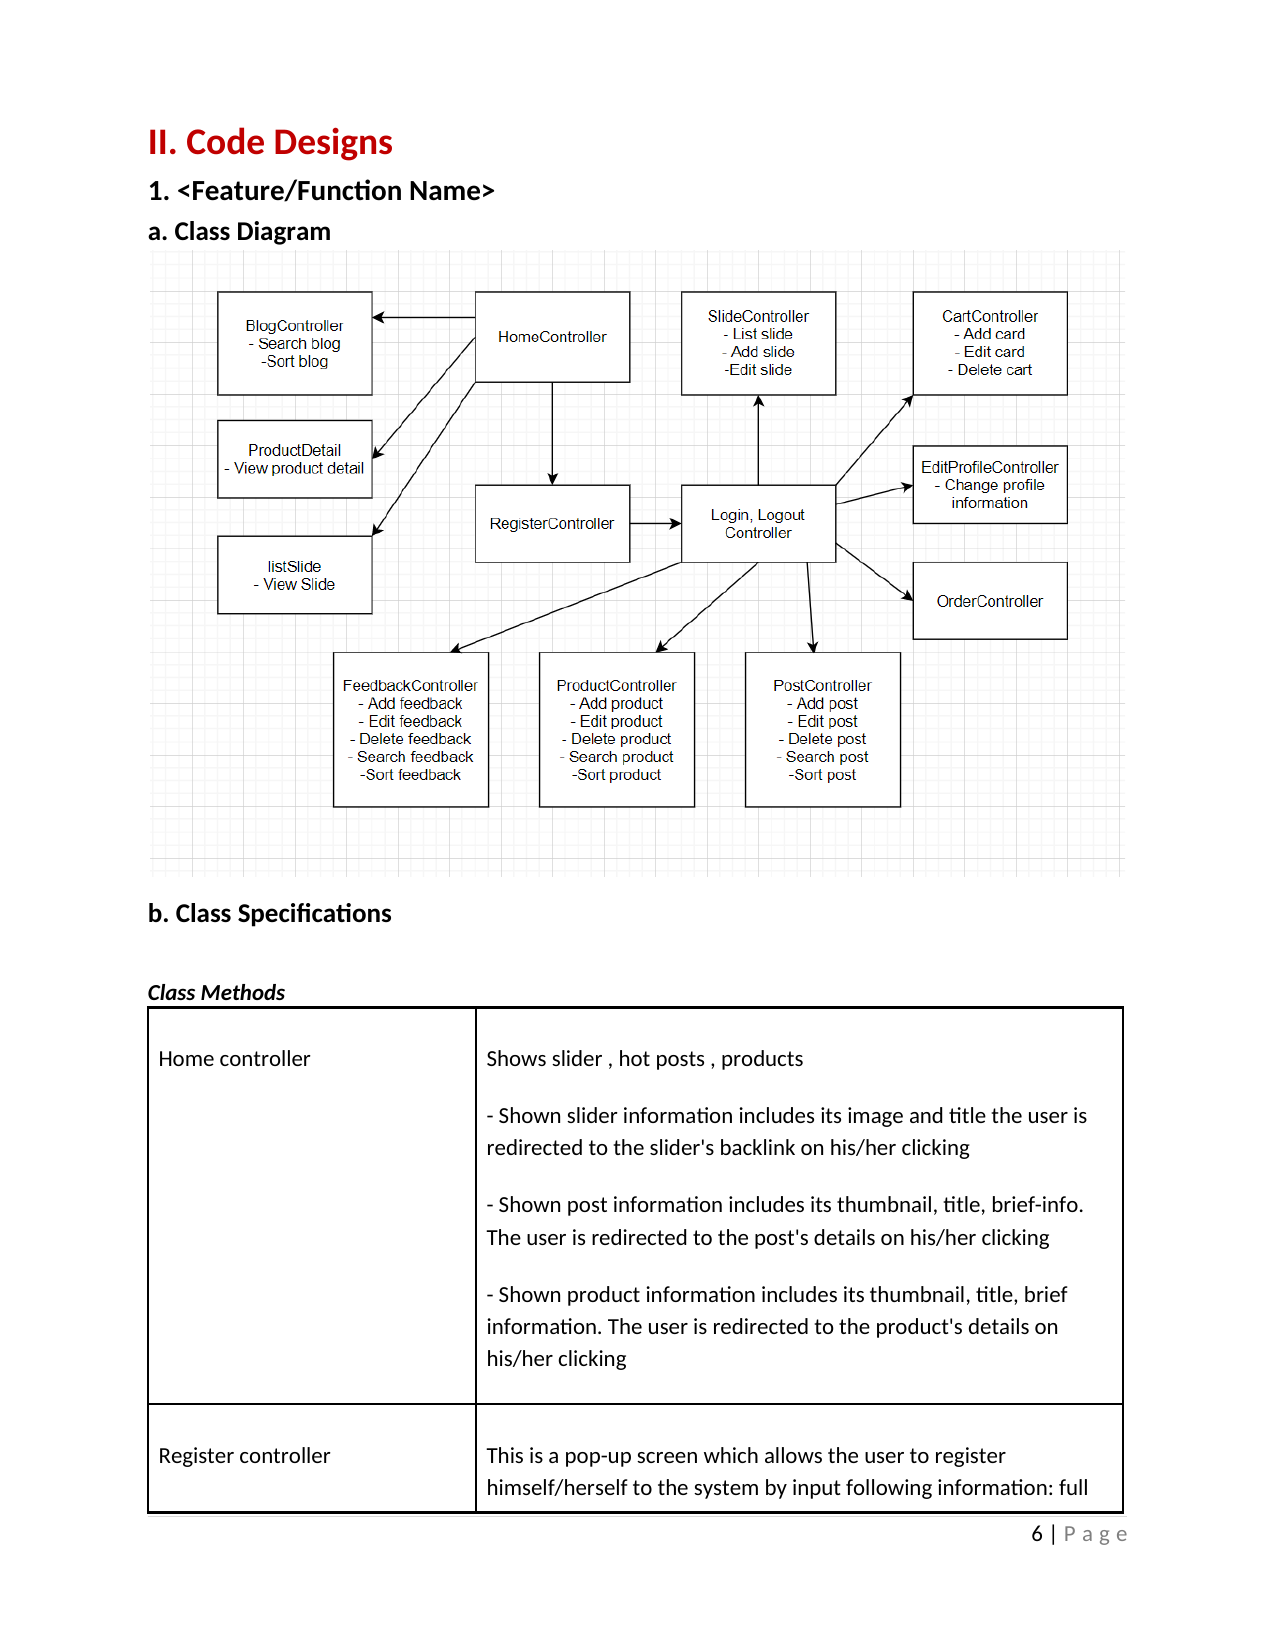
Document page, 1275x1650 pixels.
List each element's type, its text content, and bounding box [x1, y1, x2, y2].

subtitle 1. <Feature/Function Name> [148, 172, 1127, 207]
subtitle II. Code Designs [148, 118, 1127, 164]
table_cell Register controller [149, 1405, 475, 1511]
table_header Home controller [149, 1009, 475, 1403]
subtitle b. Class Specifications [148, 896, 1127, 929]
picture [150, 250, 1125, 877]
text Class Methods [148, 978, 1127, 1006]
table_header Shows slider , hot posts , products - Shown slider information includes its image and title the user is redirected to the slider's backlink on his/her clicking - Shown post information includes its thumbnail, title, brief-info. The user is redirected to the post's details on his/her clicking - Shown product information includes its thumbnail, title, brief information. The user is redirected to the product's details on his/her clicking [477, 1009, 1122, 1403]
subtitle a. Class Diagram [148, 214, 1127, 247]
